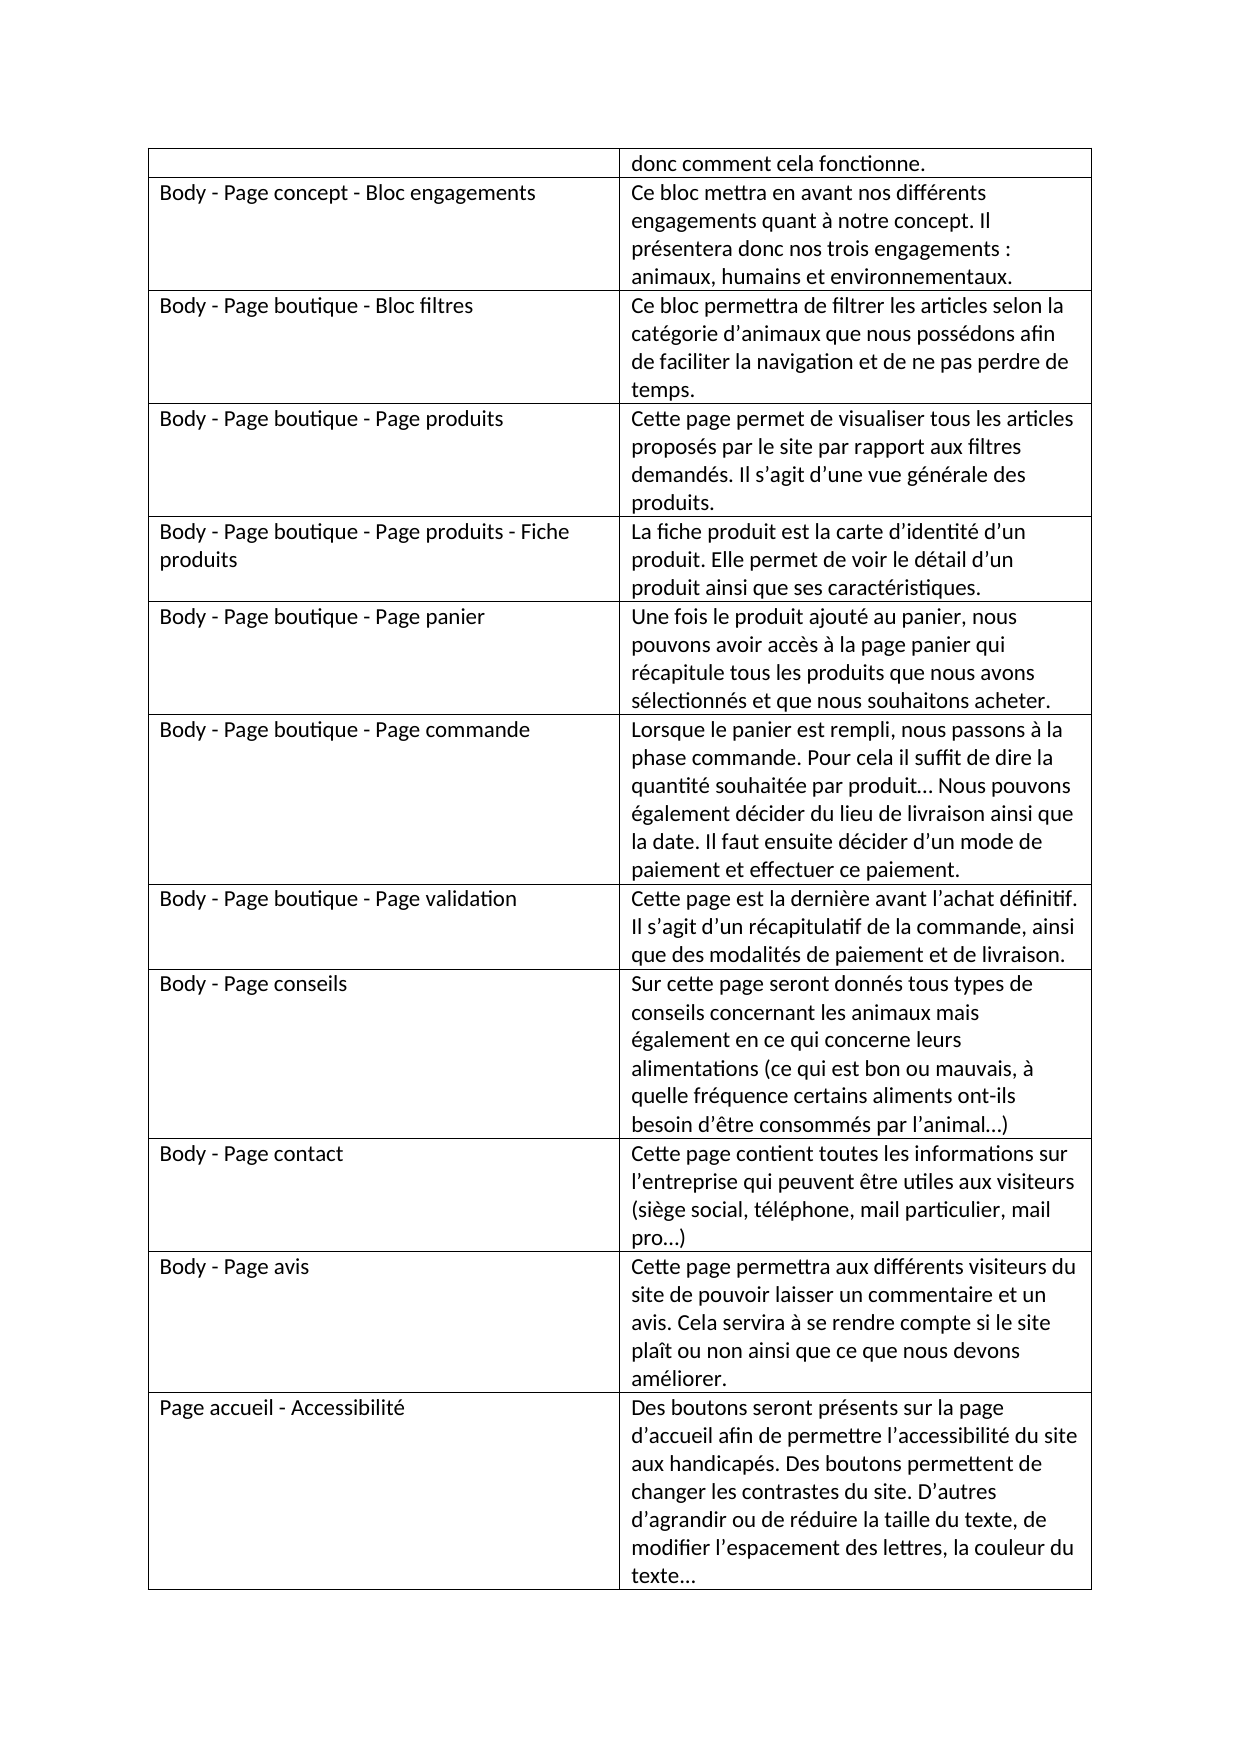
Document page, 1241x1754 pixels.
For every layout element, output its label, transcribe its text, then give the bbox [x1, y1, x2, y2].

table_cell Cette page est la dernière avant l’achat définitif. Il s’agit d’un récapitulatif de la commande, ainsi que des modalités de paiement et de livraison. [620, 885, 1091, 968]
table_cell Body - Page concept - Bloc engagements [149, 178, 619, 290]
table_cell Cette page permettra aux différents visiteurs du site de pouvoir laisser un commentaire et un avis. Cela servira à se rendre compte si le site plaît ou non ainsi que ce que nous devons améliorer. [620, 1252, 1091, 1392]
table_cell Body - Page boutique - Page panier [149, 602, 619, 714]
table_cell Cette page contient toutes les informations sur l’entreprise qui peuvent être utiles aux visiteurs (siège social, téléphone, mail particulier, mail pro…) [620, 1139, 1091, 1251]
table_cell Body - Page conseils [149, 970, 619, 1138]
table_cell Lorsque le panier est rempli, nous passons à la phase commande. Pour cela il suffit de dire la quantité souhaitée par produit… Nous pouvons également décider du lieu de livraison ainsi que la date. Il faut ensuite décider d’un mode de paiement et effectuer ce paiement. [620, 715, 1091, 883]
table_cell La fiche produit est la carte d’identité d’un produit. Elle permet de voir le détail d’un produit ainsi que ses caractéristiques. [620, 517, 1091, 601]
table_cell Body - Page boutique - Page validation [149, 885, 619, 968]
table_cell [620, 149, 1091, 177]
table_cell Body - Page boutique - Bloc filtres [149, 291, 619, 403]
table_cell Cette page permet de visualiser tous les articles proposés par le site par rapport aux filtres demandés. Il s’agit d’une vue générale des produits. [620, 404, 1091, 516]
table_cell Ce bloc permettra de filtrer les articles selon la catégorie d’animaux que nous possédons afin de faciliter la navigation et de ne pas perdre de temps. [620, 291, 1091, 403]
table_cell Ce bloc mettra en avant nos différents engagements quant à notre concept. Il présentera donc nos trois engagements : animaux, humains et environnementaux. [620, 178, 1091, 290]
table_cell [149, 149, 619, 177]
table_cell Body - Page boutique - Page commande [149, 715, 619, 883]
table_cell Une fois le produit ajouté au panier, nous pouvons avoir accès à la page panier qui récapitule tous les produits que nous avons sélectionnés et que nous souhaitons acheter. [620, 602, 1091, 714]
table_cell Body - Page boutique - Page produits - Fiche produits [149, 517, 619, 601]
table_cell Body - Page boutique - Page produits [149, 404, 619, 516]
table_cell Page accueil - Accessibilité [149, 1393, 619, 1589]
table_cell Des boutons seront présents sur la page d’accueil afin de permettre l’accessibilité du site aux handicapés. Des boutons permettent de changer les contrastes du site. D’autres d’agrandir ou de réduire la taille du texte, de modifier l’espacement des lettres, la couleur du texte... [620, 1393, 1091, 1589]
table_cell Sur cette page seront donnés tous types de conseils concernant les animaux mais également en ce qui concerne leurs alimentations (ce qui est bon ou mauvais, à quelle fréquence certains aliments ont-ils besoin d’être consommés par l’animal…) [620, 970, 1091, 1138]
table_cell Body - Page avis [149, 1252, 619, 1392]
table_cell Body - Page contact [149, 1139, 619, 1251]
